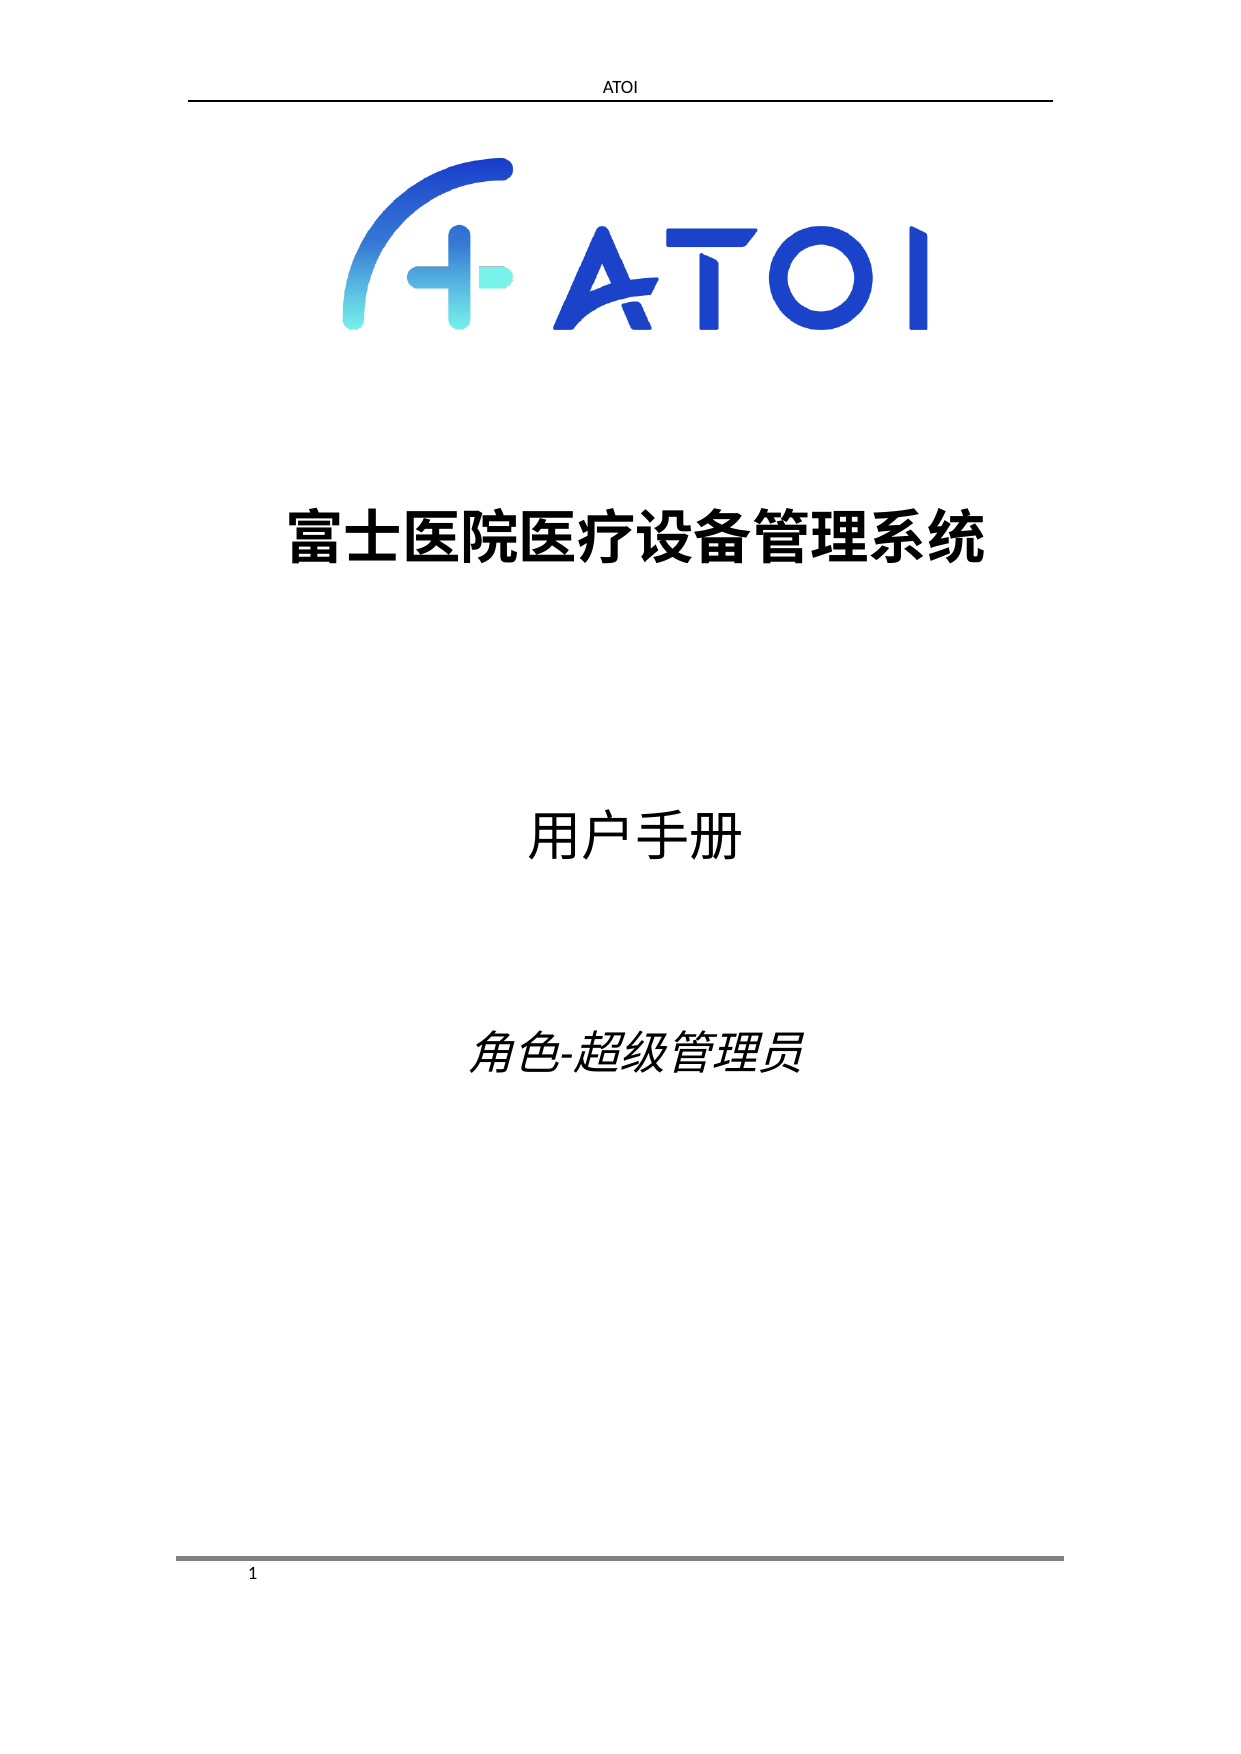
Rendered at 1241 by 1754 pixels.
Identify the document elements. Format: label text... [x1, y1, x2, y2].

text 用户手册 [187, 792, 1053, 871]
text 角色-超级管理员 [187, 1009, 1053, 1089]
picture [342, 158, 928, 330]
text 富士医院医疗设备管理系统 [187, 474, 1053, 593]
